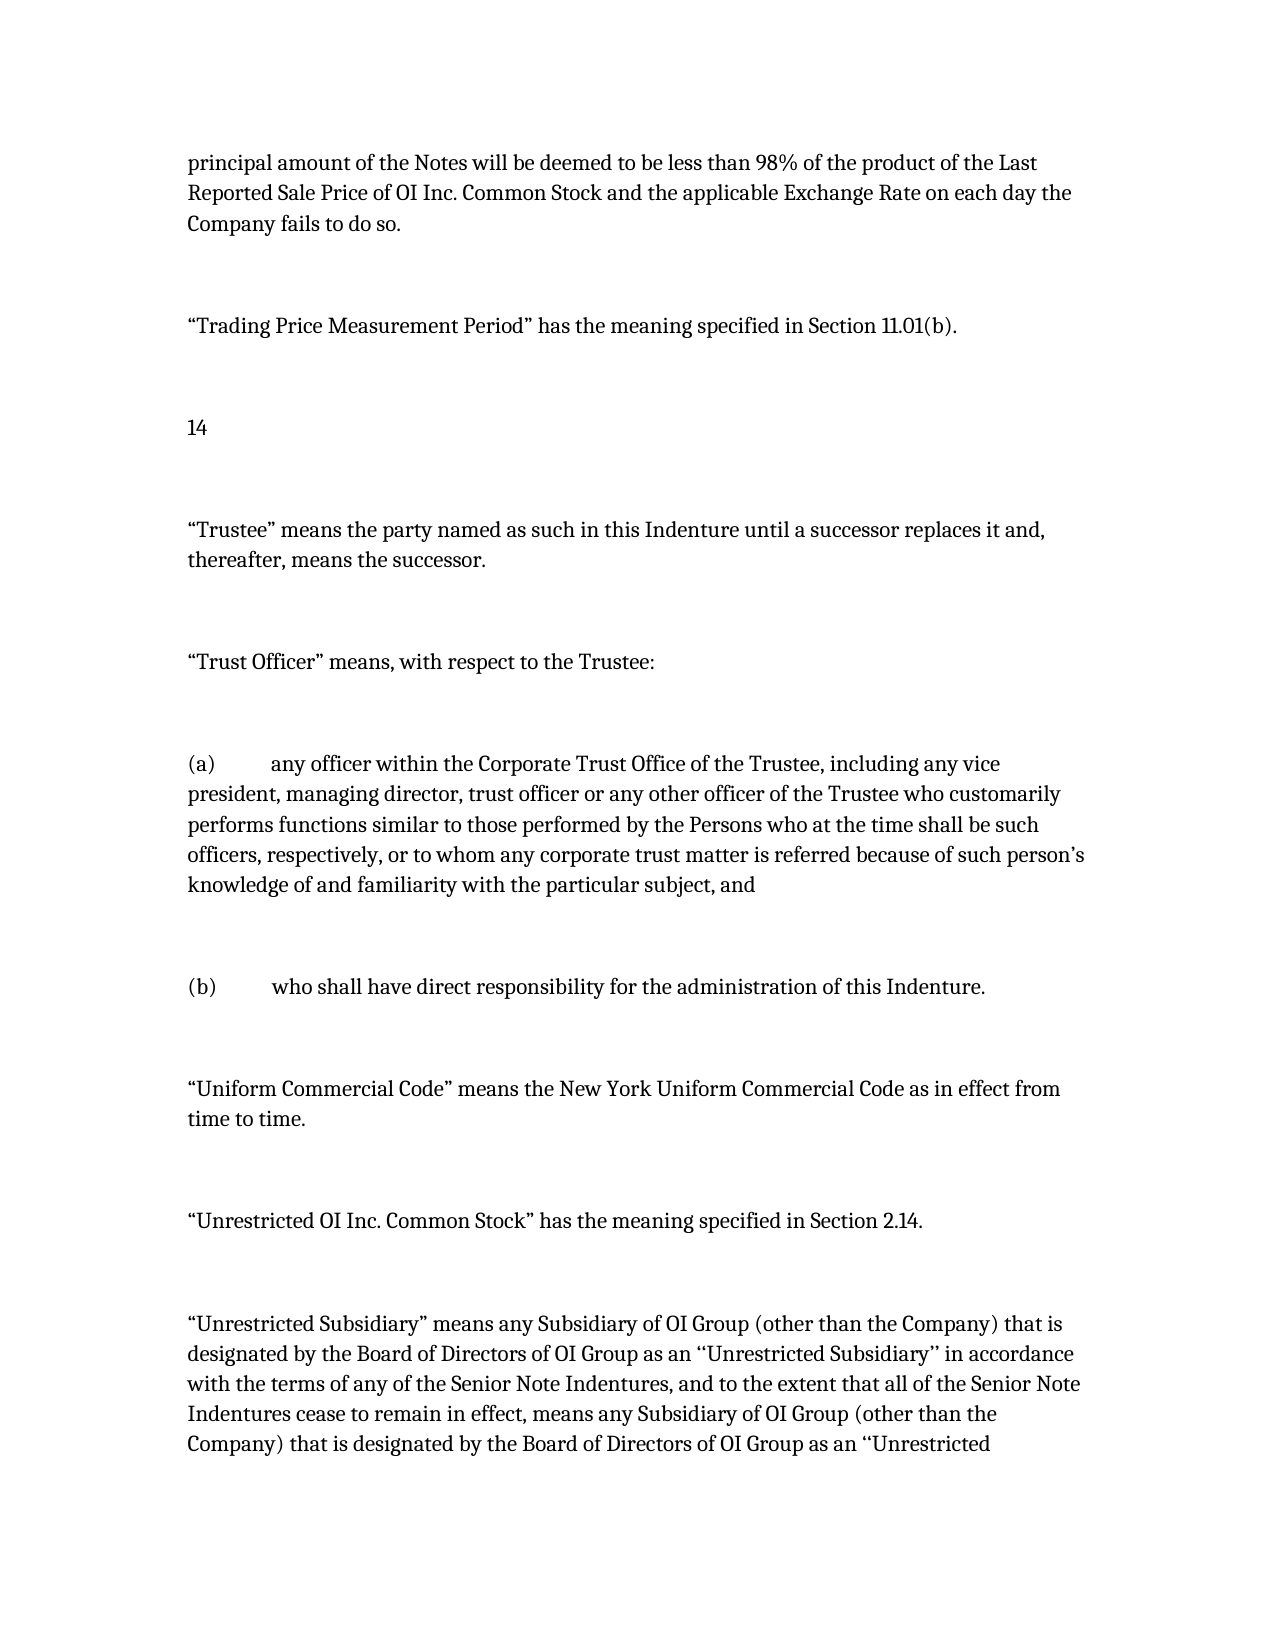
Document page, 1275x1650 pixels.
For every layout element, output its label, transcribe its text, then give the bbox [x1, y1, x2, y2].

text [187, 1310, 1087, 1458]
text (a) any officer within the Corporate Trust Office of the Trustee, including any vice president, managing director, trust officer or any other officer of the Trustee who customarily performs functions similar to those performed by the Persons who at the time shall be such officers, respectively, or to whom any corporate trust matter is referred because of such person’s knowledge of and familiarity with the particular subject, and [187, 751, 1087, 898]
text “Uniform Commercial Code” means the New York Uniform Commercial Code as in effect from time to time. [187, 1076, 1087, 1133]
text “Unrestricted OI Inc. Common Stock” has the meaning specified in Section 2.14. [187, 1208, 1087, 1235]
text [187, 150, 1087, 237]
text “Trust Officer” means, with respect to the Trustee: [187, 649, 1087, 675]
text “Trustee” means the party named as such in this Indenture until a successor replaces it and, thereafter, means the successor. [187, 517, 1087, 573]
text “Trading Price Measurement Period” has the meaning specified in Section 11.01(b). [187, 312, 1087, 339]
text 14 [187, 414, 1087, 441]
text (b) who shall have direct responsibility for the administration of this Indenture. [187, 974, 1087, 1000]
